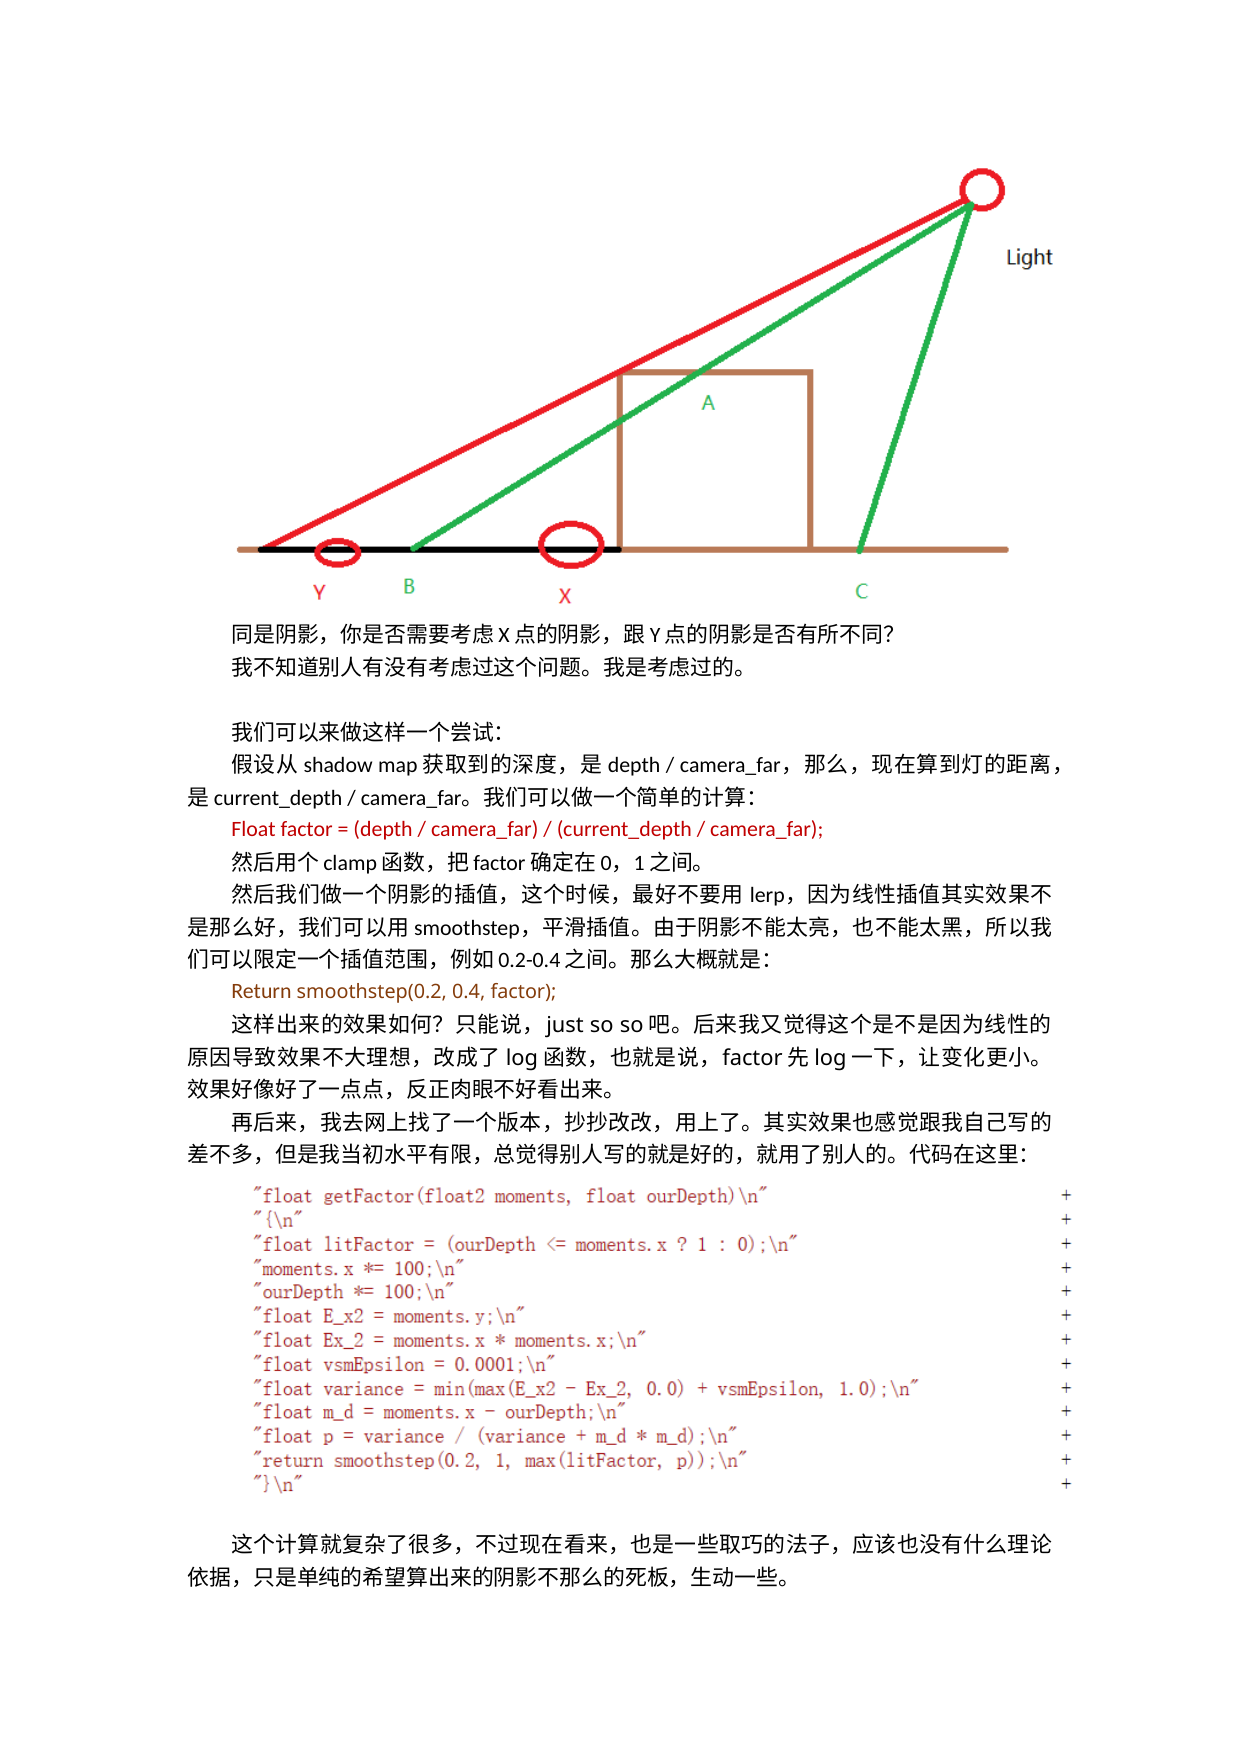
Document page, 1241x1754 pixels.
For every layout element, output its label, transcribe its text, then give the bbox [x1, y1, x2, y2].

list 然后我们做一个阴影的插值，这个时候，最好不要用lerp，因为线性插值其实效果不是那么好，我们可以用smoothstep，平滑插值。由于阴影不能太亮，也不能太黑，所以我们可以限定一个插值范围，例如0.2-0.4之间。那么大概就是： [187, 877, 1053, 974]
list Float factor = (depth / camera_far) / (current_depth / camera_far); [187, 812, 1053, 844]
list 这个计算就复杂了很多，不过现在看来，也是一些取巧的法子，应该也没有什么理论依据，只是单纯的希望算出来的阴影不那么的死板，生动一些。 [187, 1527, 1053, 1592]
list 假设从shadow map获取到的深度，是depth / camera_far，那么，现在算到灯的距离，是current_depth / camera_far。我们可以做一个简单的计算： [187, 747, 1053, 812]
list Return smoothstep(0.2, 0.4, factor); [187, 974, 1053, 1007]
list 我们可以来做这样一个尝试： [187, 714, 1053, 747]
list 然后用个clamp函数，把factor 确定在0，1之间。 [187, 844, 1053, 877]
list 同是阴影，你是否需要考虑X点的阴影，跟Y点的阴影是否有所不同？ [187, 617, 1053, 649]
picture [231, 1169, 1097, 1505]
list 我不知道别人有没有考虑过这个问题。我是考虑过的。 [187, 649, 1053, 682]
list 再后来，我去网上找了一个版本，抄抄改改，用上了。其实效果也感觉跟我自己写的差不多，但是我当初水平有限，总觉得别人写的就是好的，就用了别人的。代码在这里： [187, 1104, 1053, 1169]
picture [231, 162, 1096, 617]
list 这样出来的效果如何？只能说，just so so吧。后来我又觉得这个是不是因为线性的原因导致效果不大理想，改成了log函数，也就是说，factor先log一下，让变化更小。效果好像好了一点点，反正肉眼不好看出来。 [187, 1007, 1053, 1104]
